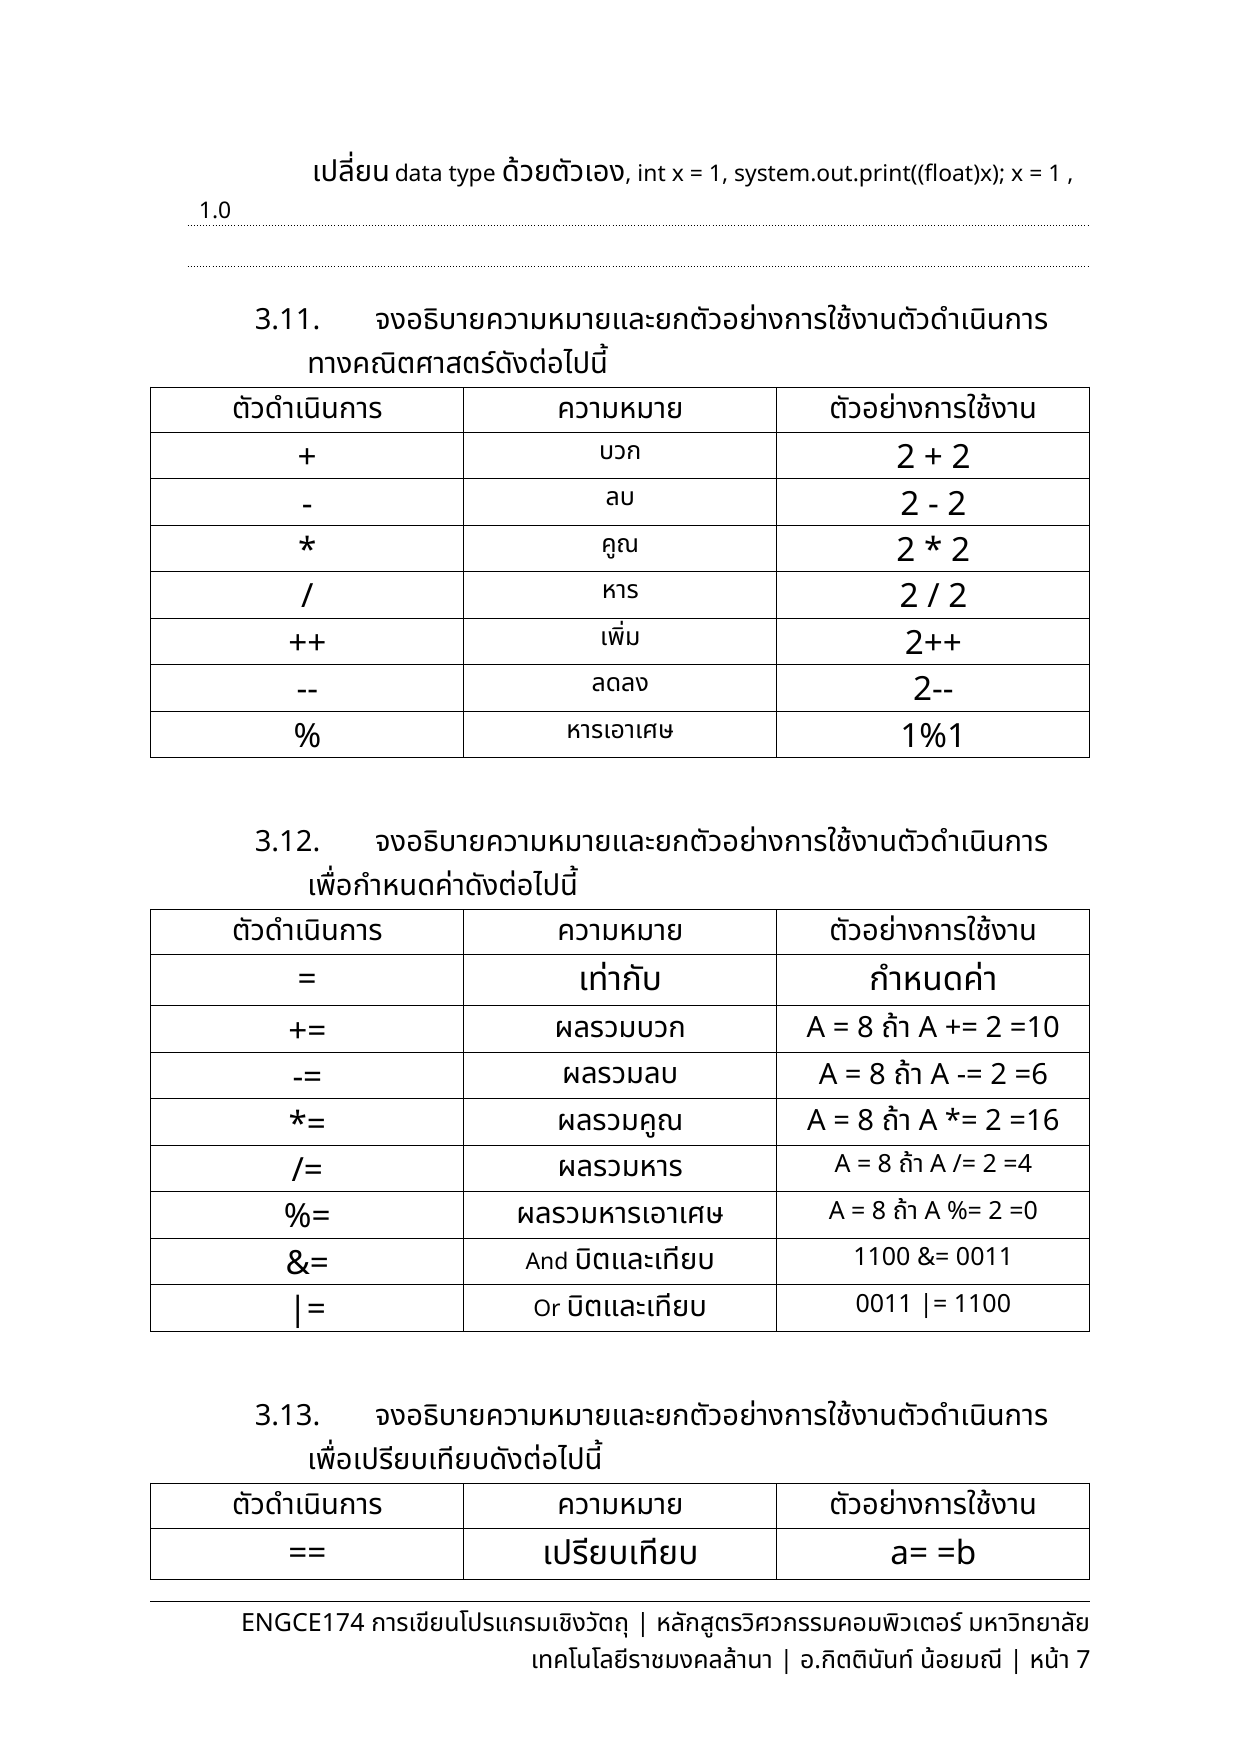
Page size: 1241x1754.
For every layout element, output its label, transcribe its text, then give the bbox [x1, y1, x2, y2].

table_cell คูณ [464, 526, 776, 571]
subtitle จงอธิบายความหมายและยกตัวอย่างการใช้งานตัวดำเนินการทางคณิตศาสตร์ดังต่อไปนี้ [254, 298, 1090, 387]
table_cell บวก [464, 433, 776, 478]
table_cell ผลรวมบวก [464, 1006, 776, 1052]
table_cell หารเอาเศษ [464, 712, 776, 757]
table_cell % [151, 712, 463, 757]
table_cell And บิตและเทียบ [464, 1239, 776, 1284]
table_header ตัวอย่างการใช้งาน [777, 1484, 1089, 1528]
table_cell 2 * 2 [777, 526, 1089, 571]
table_cell Or บิตและเทียบ [464, 1285, 776, 1331]
table_cell ++ [151, 619, 463, 664]
table_cell [188, 225, 1090, 266]
table_cell * [151, 526, 463, 571]
table_cell 2++ [777, 619, 1089, 664]
table_cell เปรียบเทียบ [464, 1529, 776, 1579]
table_cell ผลรวมหารเอาเศษ [464, 1192, 776, 1238]
table_header เปลี่ยนdata type ด้วยตัวเอง, int x = 1, system.out.print((float)x); x = 1 , 1.0 [188, 150, 1090, 225]
table_cell 2 - 2 [777, 479, 1089, 525]
table_cell ผลรวมหาร [464, 1146, 776, 1191]
table_cell 2-- [777, 665, 1089, 711]
table_cell 0011 |= 1100 [777, 1285, 1089, 1331]
table_cell หาร [464, 572, 776, 618]
table_cell == [151, 1529, 463, 1579]
table_cell ลบ [464, 479, 776, 525]
table_cell -- [151, 665, 463, 711]
table_cell A = 8 ถ้า A %= 2 =0 [777, 1192, 1089, 1238]
table_header ตัวดำเนินการ [151, 1484, 463, 1528]
table_header ความหมาย [464, 1484, 776, 1528]
subtitle จงอธิบายความหมายและยกตัวอย่างการใช้งานตัวดำเนินการเพื่อเปรียบเทียบดังต่อไปนี้ [254, 1394, 1090, 1482]
table_cell A = 8 ถ้า A /= 2 =4 [777, 1146, 1089, 1191]
table_cell A = 8 ถ้า A *= 2 =16 [777, 1099, 1089, 1145]
table_cell 1%1 [777, 712, 1089, 757]
table_cell + [151, 433, 463, 478]
table_cell *= [151, 1099, 463, 1145]
table_cell |= [151, 1285, 463, 1331]
table_cell เท่ากับ [464, 955, 776, 1005]
table_header ตัวอย่างการใช้งาน [777, 388, 1089, 432]
table_cell A = 8 ถ้า A -= 2 =6 [777, 1053, 1089, 1098]
table_header ตัวดำเนินการ [151, 388, 463, 432]
table_cell a= =b [777, 1529, 1089, 1579]
table_cell /= [151, 1146, 463, 1191]
table_cell += [151, 1006, 463, 1052]
table_cell กำหนดค่า [777, 955, 1089, 1005]
subtitle จงอธิบายความหมายและยกตัวอย่างการใช้งานตัวดำเนินการเพื่อกำหนดค่าดังต่อไปนี้ [254, 821, 1090, 909]
table_header ความหมาย [464, 910, 776, 954]
table_cell ผลรวมลบ [464, 1053, 776, 1098]
table_cell = [151, 955, 463, 1005]
table_cell 1100 &= 0011 [777, 1239, 1089, 1284]
table_cell A = 8 ถ้า A += 2 =10 [777, 1006, 1089, 1052]
table_cell - [151, 479, 463, 525]
table_cell %= [151, 1192, 463, 1238]
table_cell / [151, 572, 463, 618]
table_cell 2 / 2 [777, 572, 1089, 618]
table_header ความหมาย [464, 388, 776, 432]
table_cell เพิ่ม [464, 619, 776, 664]
table_header ตัวดำเนินการ [151, 910, 463, 954]
table_header ตัวอย่างการใช้งาน [777, 910, 1089, 954]
table_cell -= [151, 1053, 463, 1098]
table_cell 2 + 2 [777, 433, 1089, 478]
table_cell ลดลง [464, 665, 776, 711]
table_cell &= [151, 1239, 463, 1284]
table_cell ผลรวมคูณ [464, 1099, 776, 1145]
